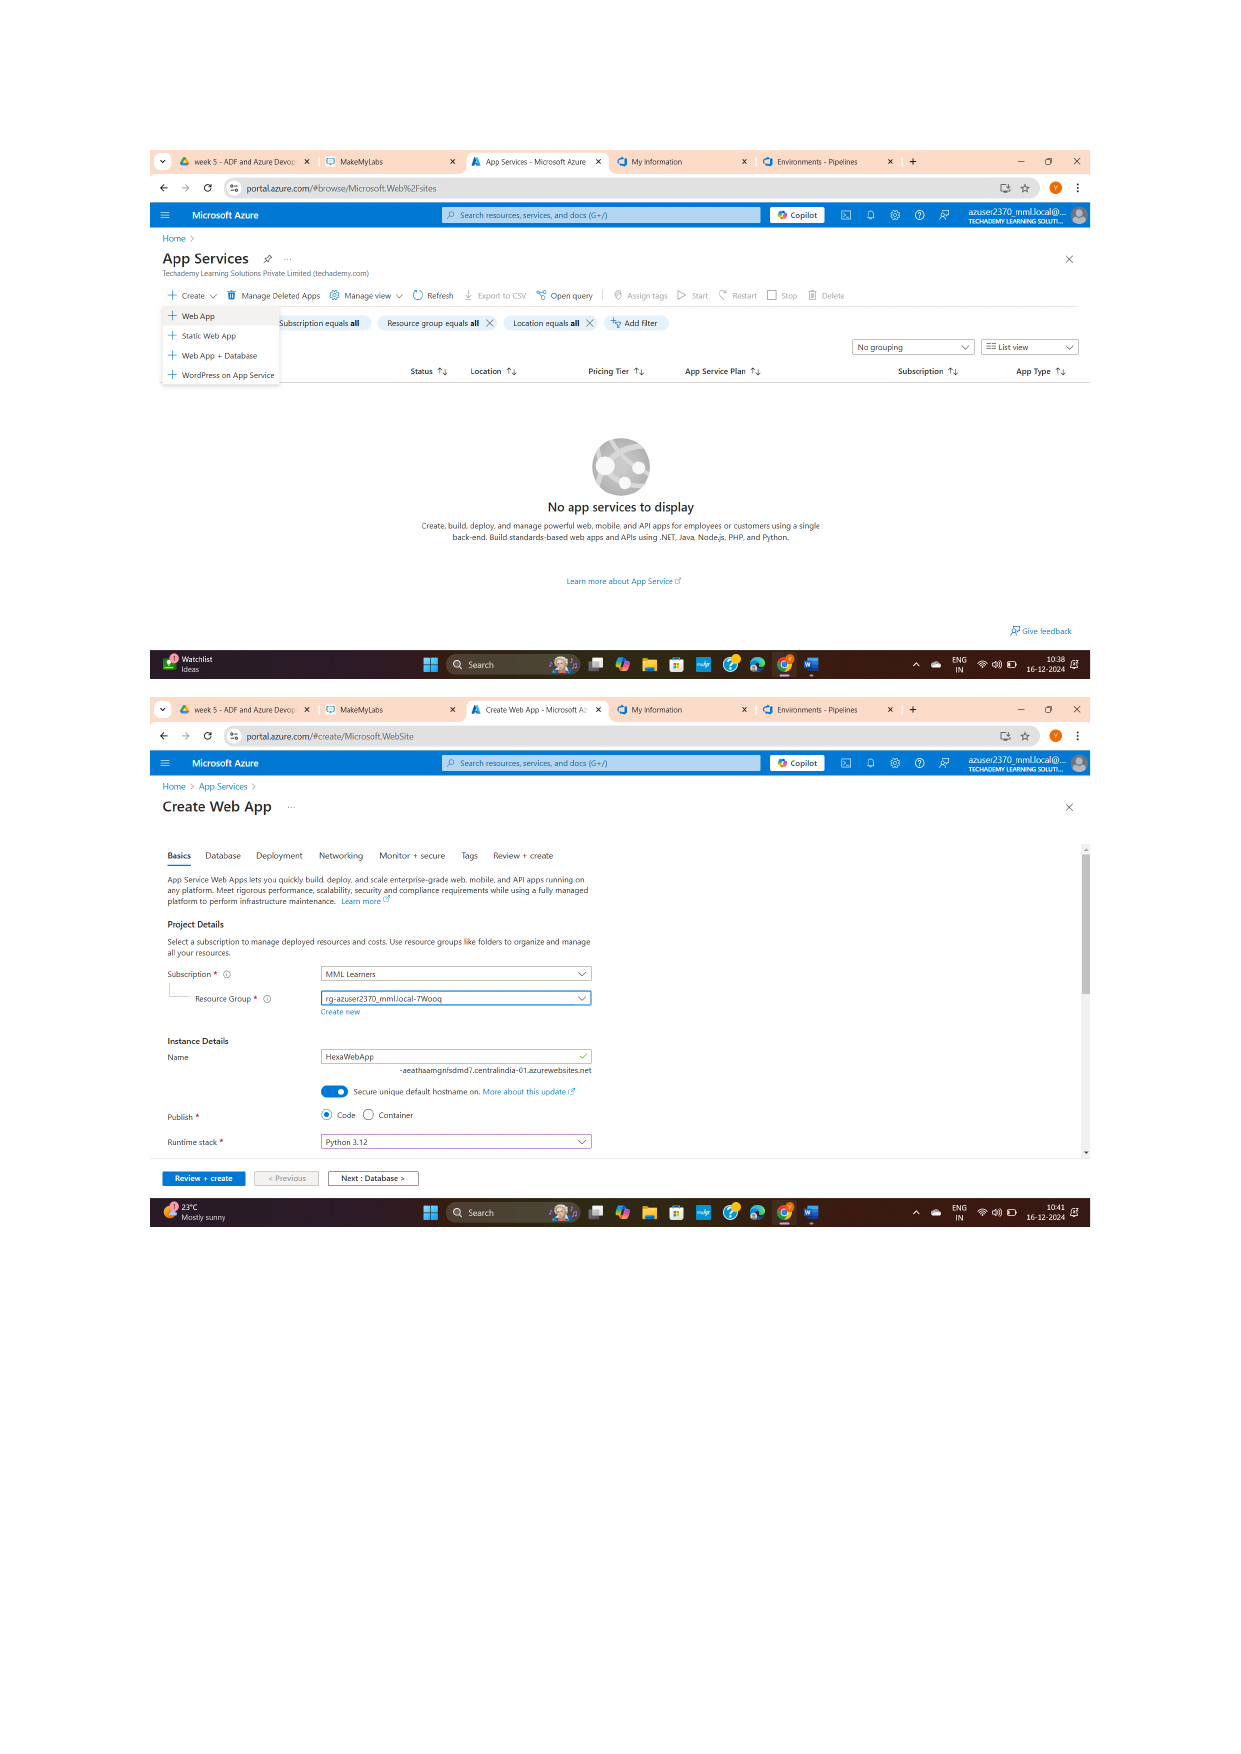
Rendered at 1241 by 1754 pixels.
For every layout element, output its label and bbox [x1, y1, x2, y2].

picture [150, 150, 1091, 679]
picture [150, 697, 1091, 1227]
